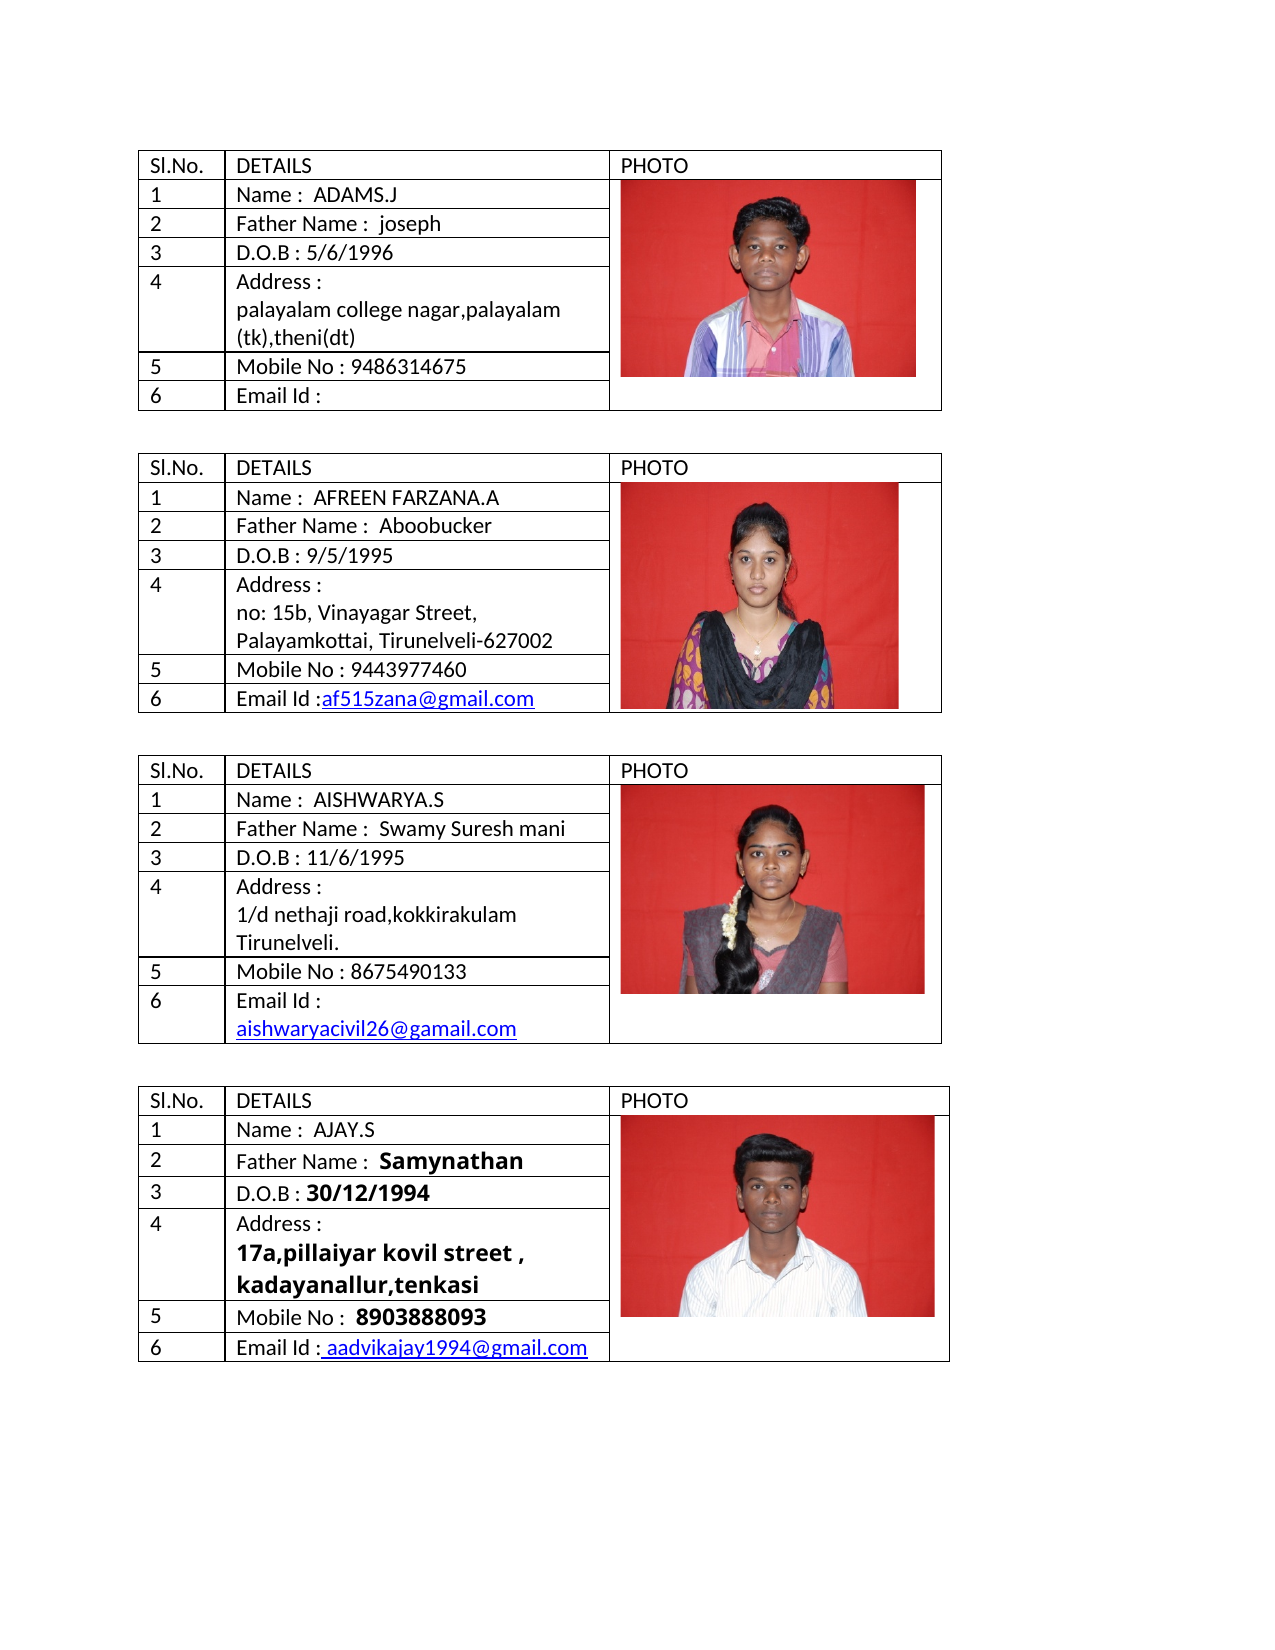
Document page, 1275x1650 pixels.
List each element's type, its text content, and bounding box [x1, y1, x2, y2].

table_cell 3 [139, 1177, 224, 1208]
table_cell Address : palayalam college nagar,palayalam (tk),theni(dt) [226, 267, 609, 351]
table_cell 5 [139, 1301, 224, 1332]
table_cell [610, 483, 941, 712]
table_cell D.O.B : 9/5/1995 [226, 541, 609, 569]
table_cell 3 [139, 541, 224, 569]
table_header PHOTO [610, 151, 941, 179]
picture [620, 785, 925, 994]
table_cell [610, 1116, 949, 1361]
table_cell 1 [139, 785, 224, 813]
table_cell Name : AFREEN FARZANA.A [226, 483, 609, 511]
table_cell 6 [139, 381, 224, 409]
table_cell 5 [139, 353, 224, 380]
table_cell Father Name : joseph [226, 209, 609, 237]
table_cell 3 [139, 843, 224, 871]
table_cell 4 [139, 1209, 224, 1300]
table_cell 1 [139, 483, 224, 511]
table_cell [610, 785, 941, 1042]
table_cell D.O.B : 11/6/1995 [226, 843, 609, 871]
table_cell 1 [139, 1116, 224, 1144]
table_cell 2 [139, 209, 224, 237]
picture [620, 180, 916, 377]
table_cell Email Id :af515zana@gmail.com [226, 684, 609, 712]
table_header DETAILS [226, 756, 609, 784]
table_header Sl.No. [139, 151, 224, 179]
table_cell Mobile No : 8675490133 [226, 958, 609, 985]
table_cell Email Id : [226, 381, 609, 409]
table_header PHOTO [610, 454, 941, 482]
table_cell 3 [139, 238, 224, 266]
table_cell 2 [139, 1145, 224, 1176]
picture [620, 1115, 935, 1317]
table_cell Mobile No : 8903888093 [226, 1301, 609, 1332]
table_cell Father Name : Samynathan [226, 1145, 609, 1176]
table_cell 4 [139, 872, 224, 956]
table_cell 6 [139, 1333, 224, 1361]
table_header Sl.No. [139, 1087, 224, 1114]
table_cell 4 [139, 267, 224, 351]
table_cell Name : ADAMS.J [226, 180, 609, 208]
table_cell 2 [139, 512, 224, 540]
table_cell 6 [139, 986, 224, 1042]
table_cell 4 [139, 570, 224, 654]
table_cell Name : AISHWARYA.S [226, 785, 609, 813]
picture [620, 482, 899, 709]
table_cell Father Name : Swamy Suresh mani [226, 814, 609, 842]
table_cell Mobile No : 9486314675 [226, 353, 609, 380]
table_cell [610, 180, 941, 409]
table_cell Address : 17a,pillaiyar kovil street , kadayanallur,tenkasi [226, 1209, 609, 1300]
table_cell Mobile No : 9443977460 [226, 655, 609, 683]
table_cell D.O.B : 30/12/1994 [226, 1177, 609, 1208]
table_cell Address : no: 15b, Vinayagar Street, Palayamkottai, Tirunelveli-627002 [226, 570, 609, 654]
table_header DETAILS [226, 1087, 609, 1114]
table_cell 2 [139, 814, 224, 842]
table_cell 5 [139, 655, 224, 683]
table_header PHOTO [610, 1087, 949, 1114]
table_cell Address : 1/d nethaji road,kokkirakulam Tirunelveli. [226, 872, 609, 956]
table_cell Father Name : Aboobucker [226, 512, 609, 540]
table_cell 1 [139, 180, 224, 208]
table_header Sl.No. [139, 756, 224, 784]
table_header DETAILS [226, 454, 609, 482]
table_cell D.O.B : 5/6/1996 [226, 238, 609, 266]
table_cell Email Id : aishwaryacivil26@gamail.com [226, 986, 609, 1042]
table_header PHOTO [610, 756, 941, 784]
table_header DETAILS [226, 151, 609, 179]
table_cell 6 [139, 684, 224, 712]
table_cell Name : AJAY.S [226, 1116, 609, 1144]
table_cell Email Id : aadvikajay1994@gmail.com [226, 1333, 609, 1361]
table_cell 5 [139, 958, 224, 985]
table_header Sl.No. [139, 454, 224, 482]
